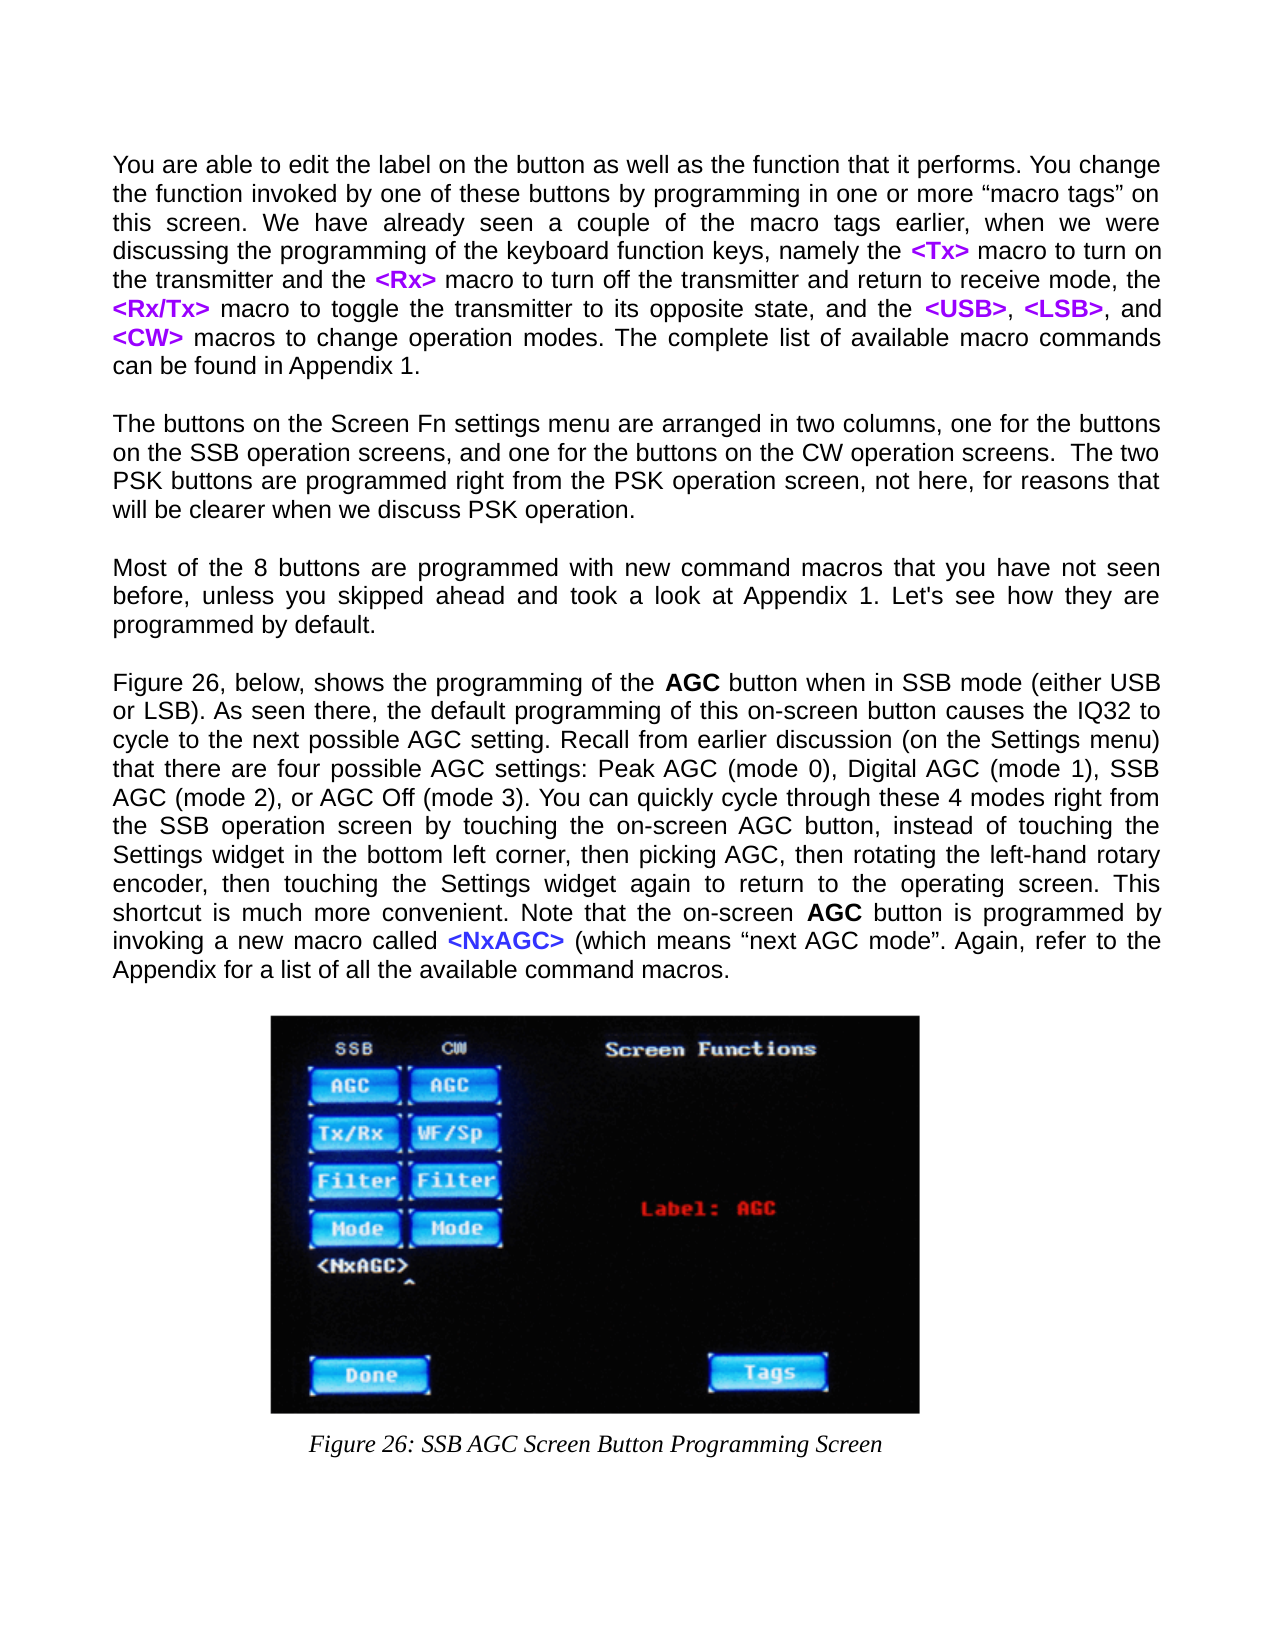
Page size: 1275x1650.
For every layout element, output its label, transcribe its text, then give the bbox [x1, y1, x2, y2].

text Figure 26, below, shows the programming of the AGC button when in SSB mode (either USB or LSB). As seen there, the default programming of this on-screen button causes the IQ32 to cycle to the next possible AGC setting. Recall from earlier discussion (on the Settings menu) that there are four possible AGC settings: Peak AGC (mode 0), Digital AGC (mode 1), SSB AGC (mode 2), or AGC Off (mode 3). You can quickly cycle through these 4 modes right from the SSB operation screen by touching the on-screen AGC button, instead of touching the Settings widget in the bottom left corner, then picking AGC, then rotating the left-hand rotary encoder, then touching the Settings widget again to return to the operating screen. This shortcut is much more convenient. Note that the on-screen AGC button is programmed by invoking a new macro called <NxAGC> (which means “next AGC mode”. Again, refer to the Appendix for a list of all the available command macros. [112, 667, 1162, 984]
text Most of the 8 buttons are programmed with new command macros that you have not seen before, unless you skipped ahead and took a look at Appendix 1. Let's see how they are programmed by default. [112, 552, 1162, 639]
picture [268, 1013, 923, 1417]
text The buttons on the Screen Fn settings menu are arranged in two columns, one for the buttons on the SSB operation screens, and one for the buttons on the CW operation screens. The two PSK buttons are programmed right from the PSK operation screen, not here, for reasons that will be clearer when we discuss PSK operation. [112, 409, 1162, 524]
text You are able to edit the label on the button as well as the function that it performs. You change the function invoked by one of these buttons by programming in one or more “macro tags” on this screen. We have already seen a couple of the macro tags earlier, when we were discussing the programming of the keyboard function keys, namely the <Tx> macro to turn on the transmitter and the <Rx> macro to turn off the transmitter and return to receive mode, the <Rx/Tx> macro to toggle the transmitter to its opposite state, and the <USB>, <LSB>, and <CW> macros to change operation modes. The complete list of available macro commands can be found in Appendix 1. [112, 150, 1162, 380]
